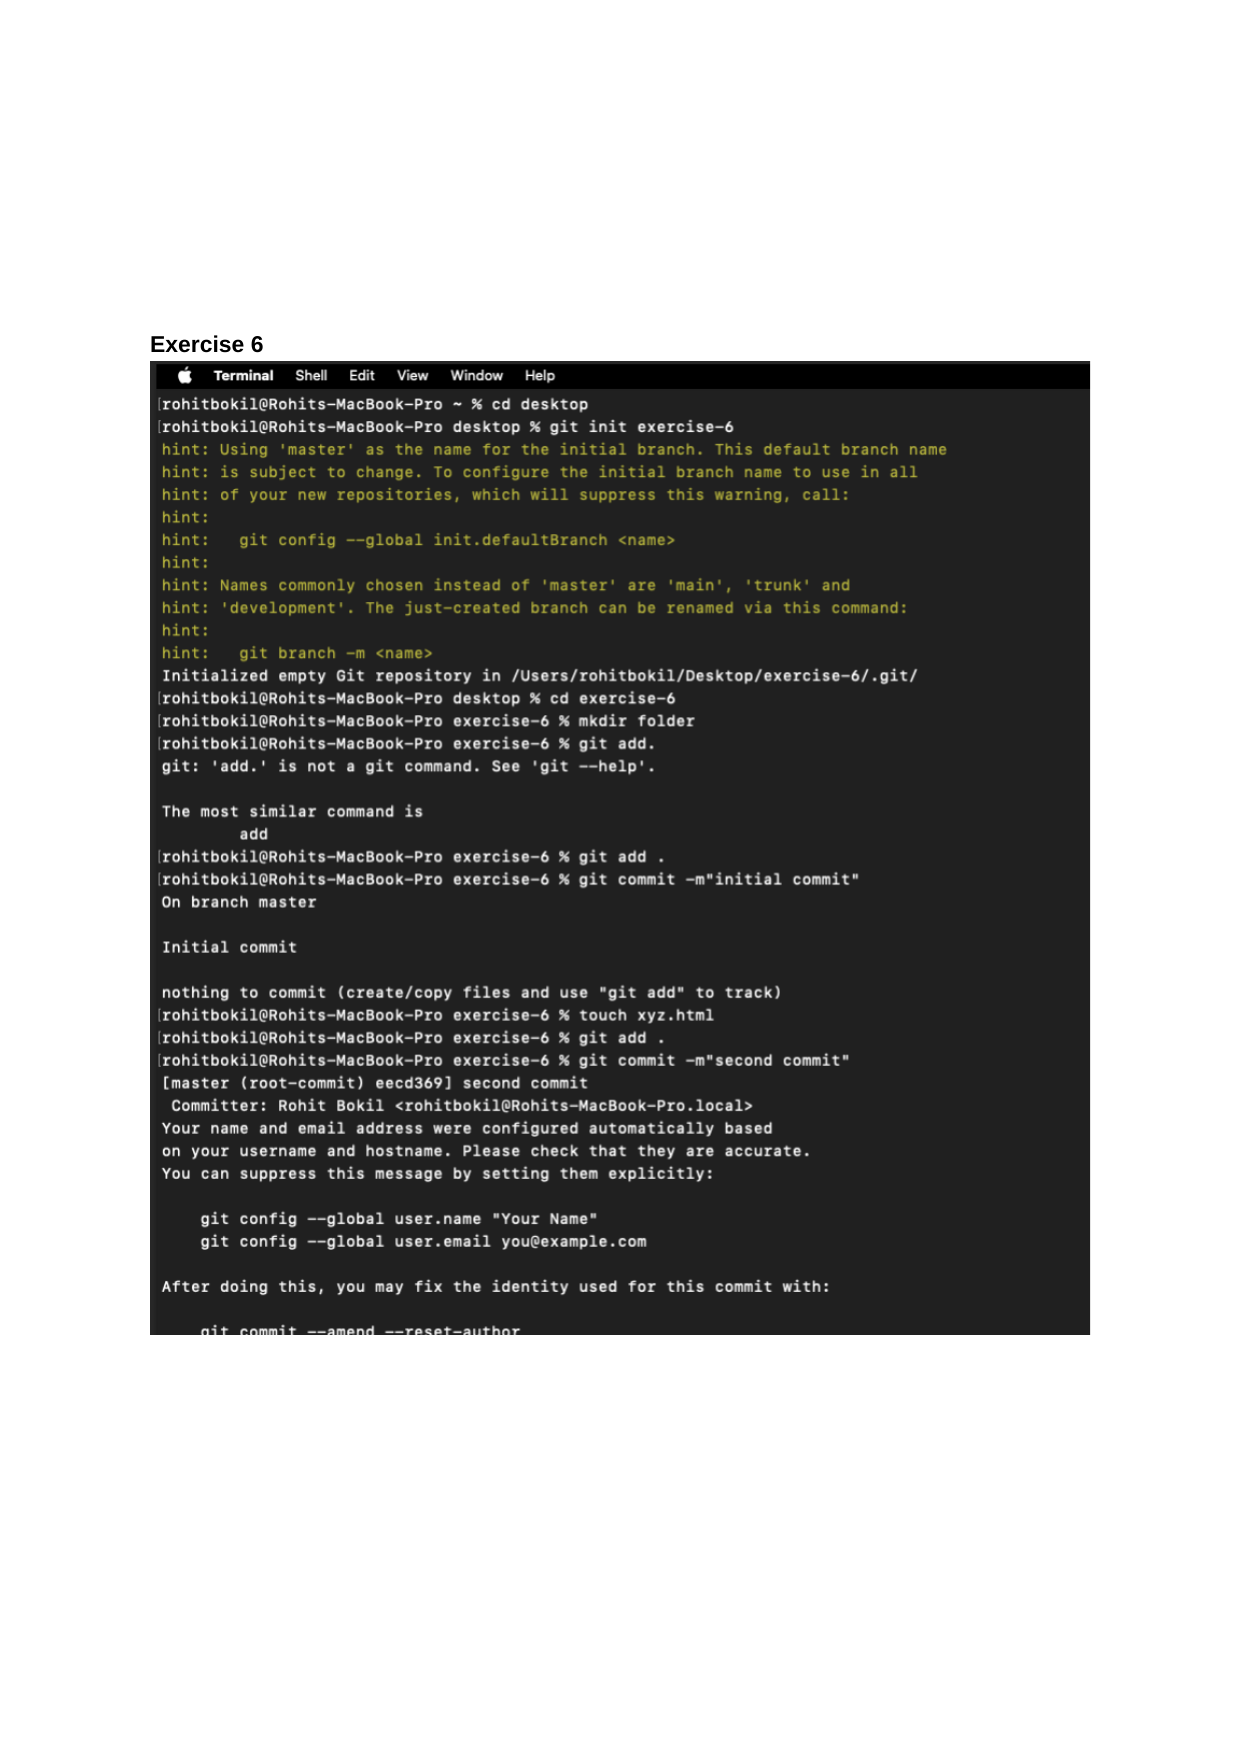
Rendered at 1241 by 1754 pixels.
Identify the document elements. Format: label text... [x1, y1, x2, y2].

text Exercise 6 [150, 331, 1090, 358]
picture [150, 361, 1091, 1335]
